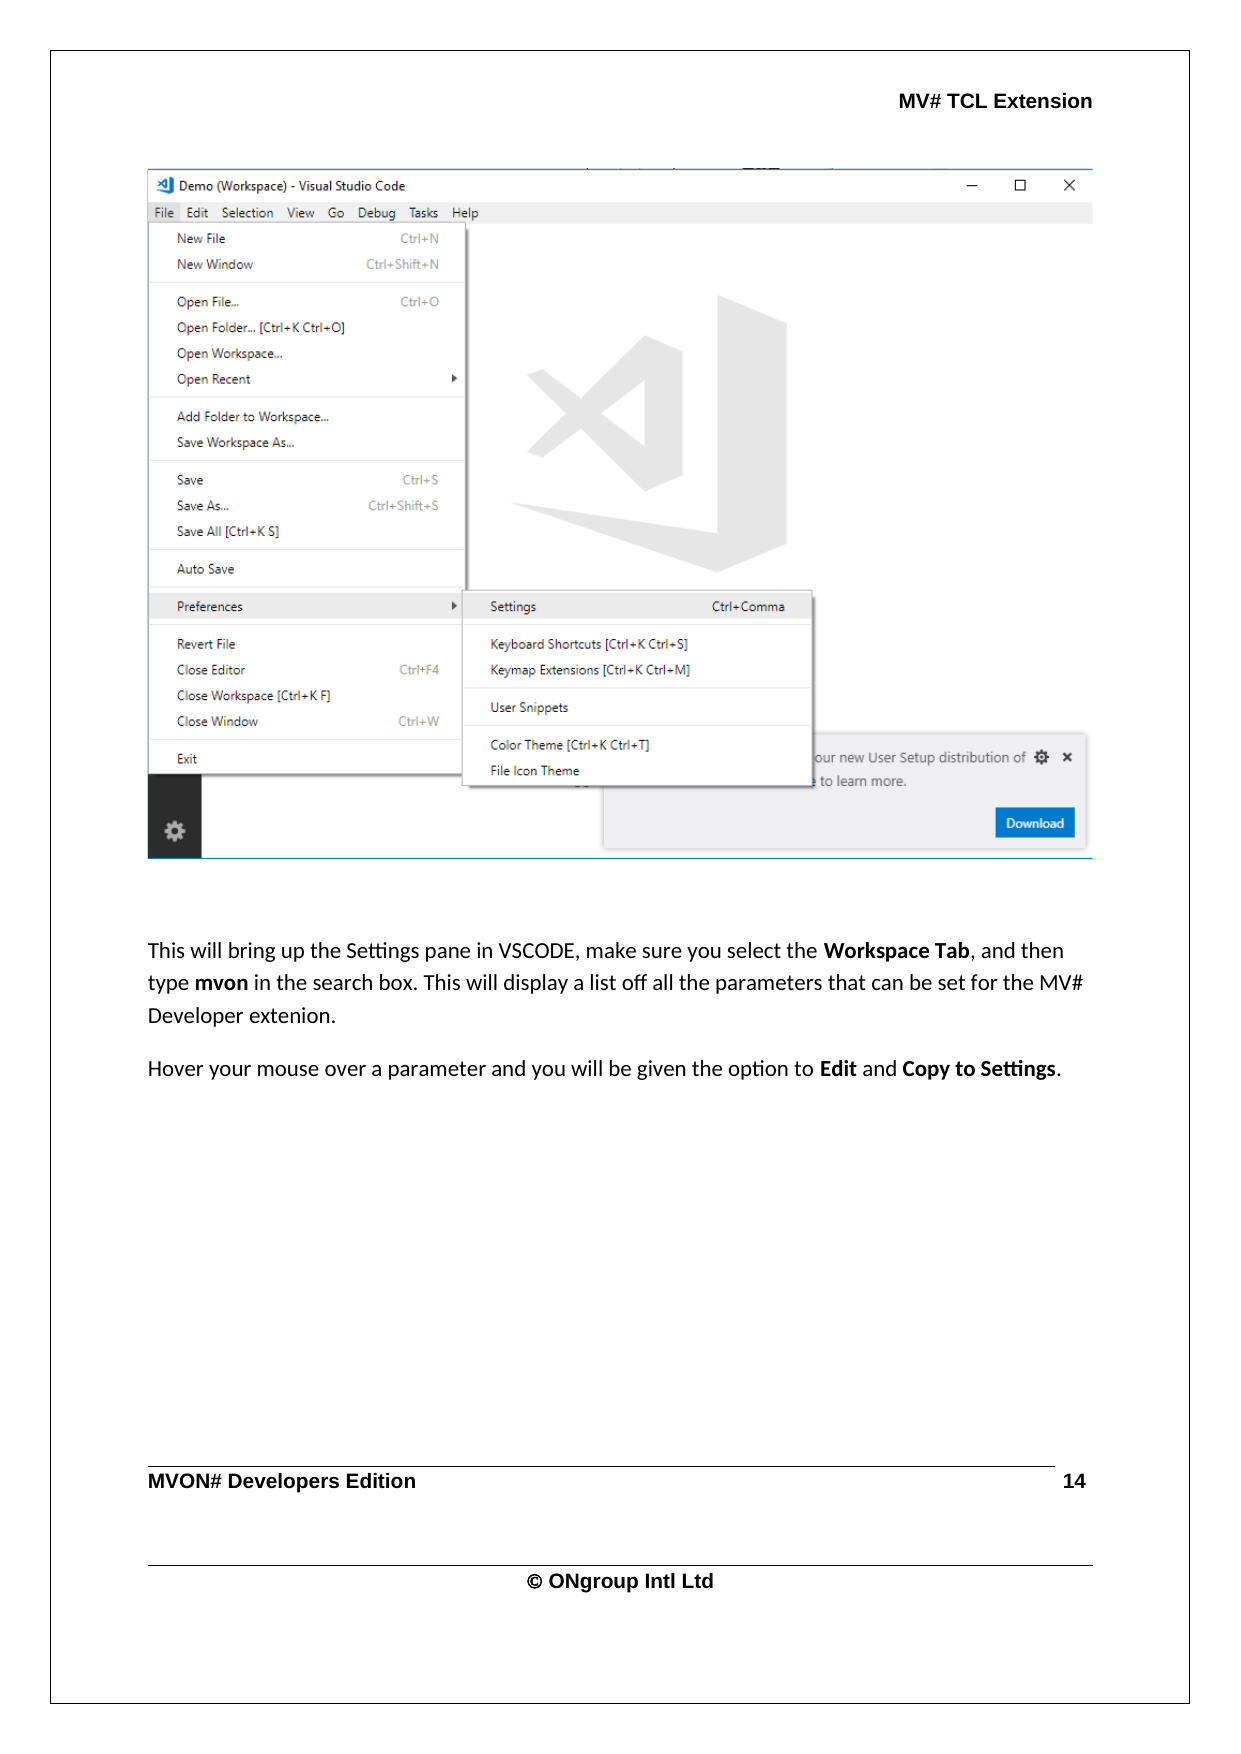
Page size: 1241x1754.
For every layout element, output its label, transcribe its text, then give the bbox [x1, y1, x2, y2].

text This will bring up the Settings pane in VSCODE, make sure you select the Workspace Tab, and then type mvon in the search box. This will display a list off all the parameters that can be set for the MV# Developer extenion. [148, 936, 1093, 1029]
text Hover your mouse over a parameter and you will be given the option to Edit and Copy to Settings. [148, 1054, 1093, 1082]
picture [147, 168, 1093, 859]
